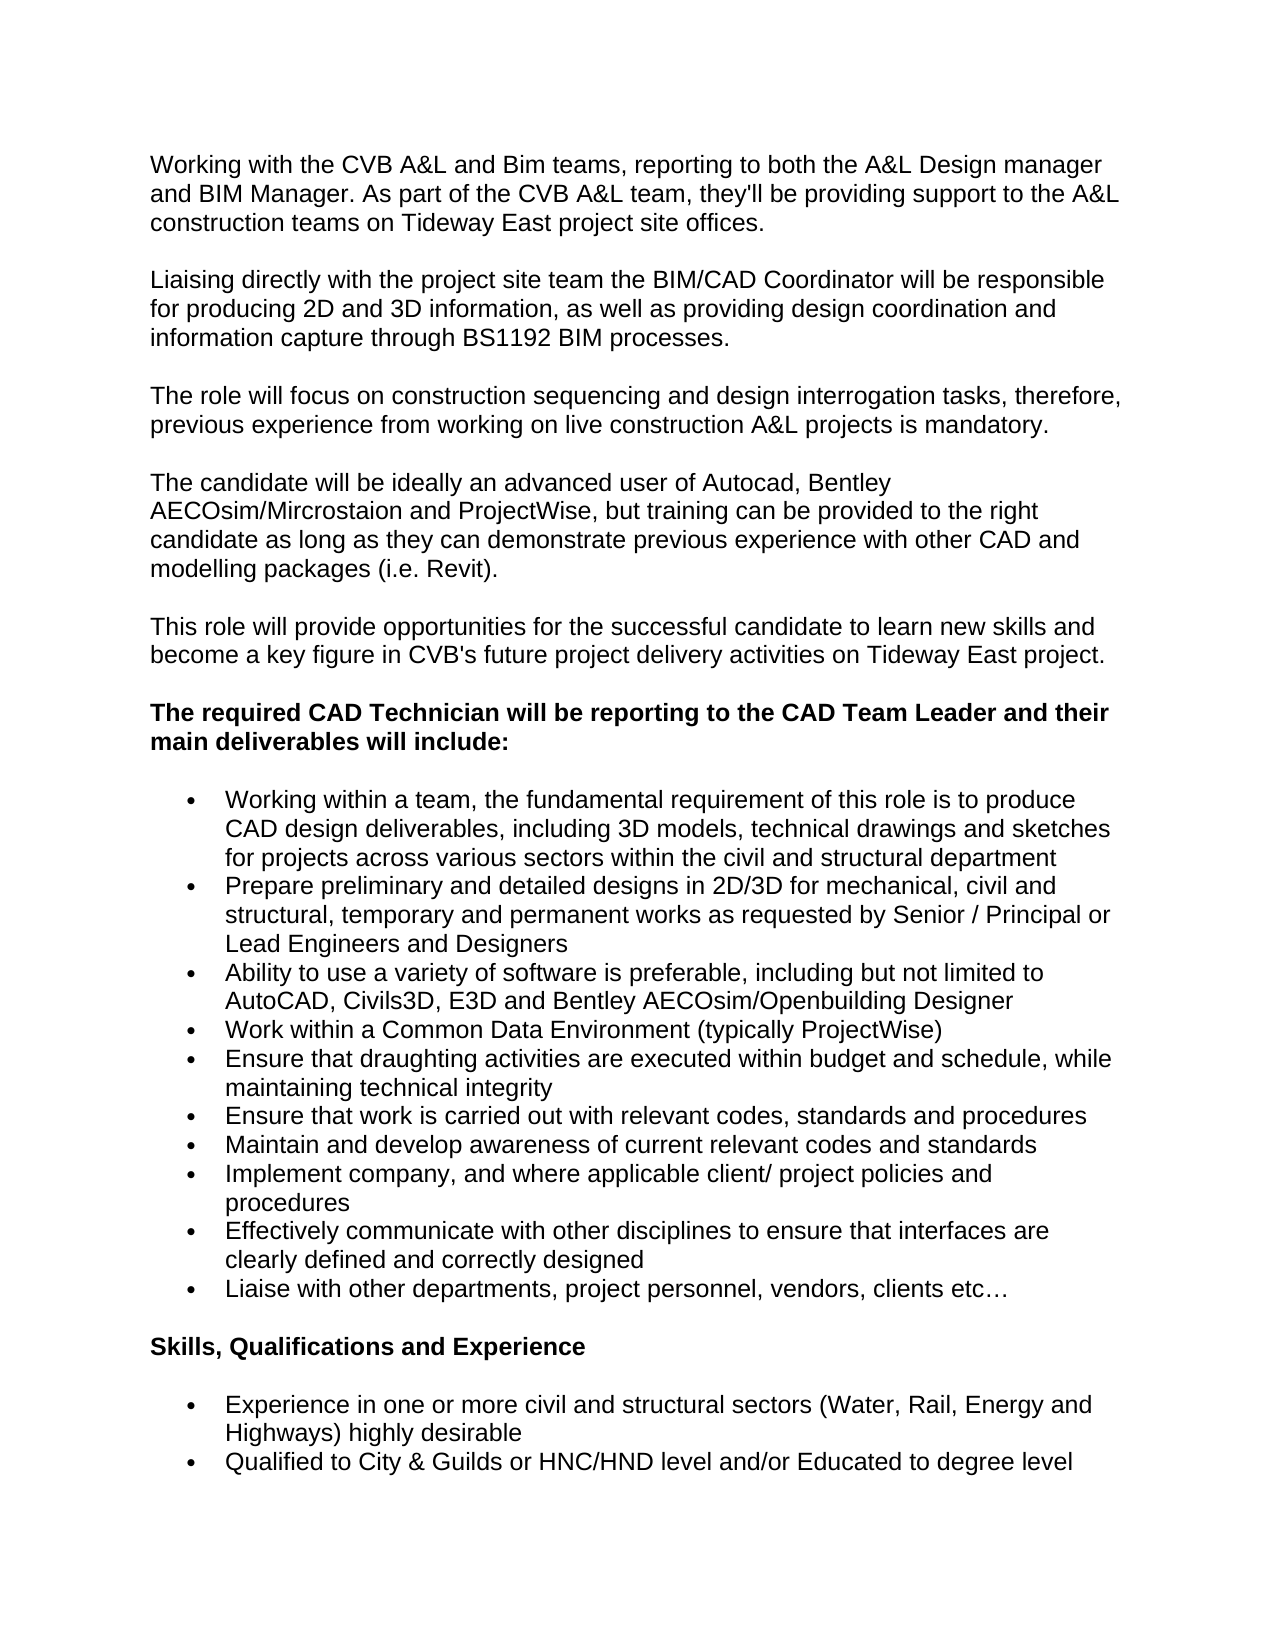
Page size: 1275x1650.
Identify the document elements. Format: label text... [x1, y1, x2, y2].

list Working within a team, the fundamental requirement of this role is to produce CAD design deliverables, including 3D models, technical drawings and sketches for projects across various sectors within the civil and structural department [187, 785, 1125, 871]
list Implement company, and where applicable client/ project policies and procedures [187, 1159, 1125, 1216]
list Work within a Common Data Environment (typically ProjectWise) [187, 1015, 1125, 1044]
list Qualified to City & Guilds or HNC/HND level and/or Educated to degree level [187, 1447, 1125, 1476]
text This role will provide opportunities for the successful candidate to learn new skills and become a key figure in CVB's future project delivery activities on Tideway East project. [150, 612, 1125, 669]
text The candidate will be ideally an advanced user of Autocad, Bentley AECOsim/Mircrostaion and ProjectWise, but training can be provided to the right candidate as long as they can demonstrate previous experience with other CAD and modelling packages (i.e. Revit). [150, 467, 1125, 582]
text The required CAD Technician will be reporting to the CAD Team Leader and their main deliverables will include: [150, 698, 1125, 756]
list Ensure that draughting activities are executed within budget and schedule, while maintaining technical integrity [187, 1044, 1125, 1101]
text Working with the CVB A&L and Bim teams, reporting to both the A&L Design manager and BIM Manager. As part of the CVB A&L team, they'll be providing support to the A&L construction teams on Tideway East project site offices. [150, 150, 1125, 236]
text Liaising directly with the project site team the BIM/CAD Coordinator will be responsible for producing 2D and 3D information, as well as providing design coordination and information capture through BS1192 BIM processes. [150, 265, 1125, 352]
list Ensure that work is carried out with relevant codes, standards and procedures [187, 1101, 1125, 1130]
list Experience in one or more civil and structural sectors (Water, Rail, Energy and Highways) highly desirable [187, 1389, 1125, 1447]
list Effectively communicate with other disciplines to ensure that interfaces are clearly defined and correctly designed [187, 1216, 1125, 1274]
list Ability to use a variety of software is preferable, including but not limited to AutoCAD, Civils3D, E3D and Bentley AECOsim/Openbuilding Designer [187, 957, 1125, 1015]
list Maintain and develop awareness of current relevant codes and standards [187, 1130, 1125, 1159]
text Skills, Qualifications and Experience [150, 1332, 1125, 1360]
list Liaise with other departments, project personnel, vendors, clients etc… [187, 1274, 1125, 1302]
list Prepare preliminary and detailed designs in 2D/3D for mechanical, civil and structural, temporary and permanent works as requested by Senior / Principal or Lead Engineers and Designers [187, 871, 1125, 957]
text The role will focus on construction sequencing and design interrogation tasks, therefore, previous experience from working on live construction A&L projects is mandatory. [150, 381, 1125, 438]
